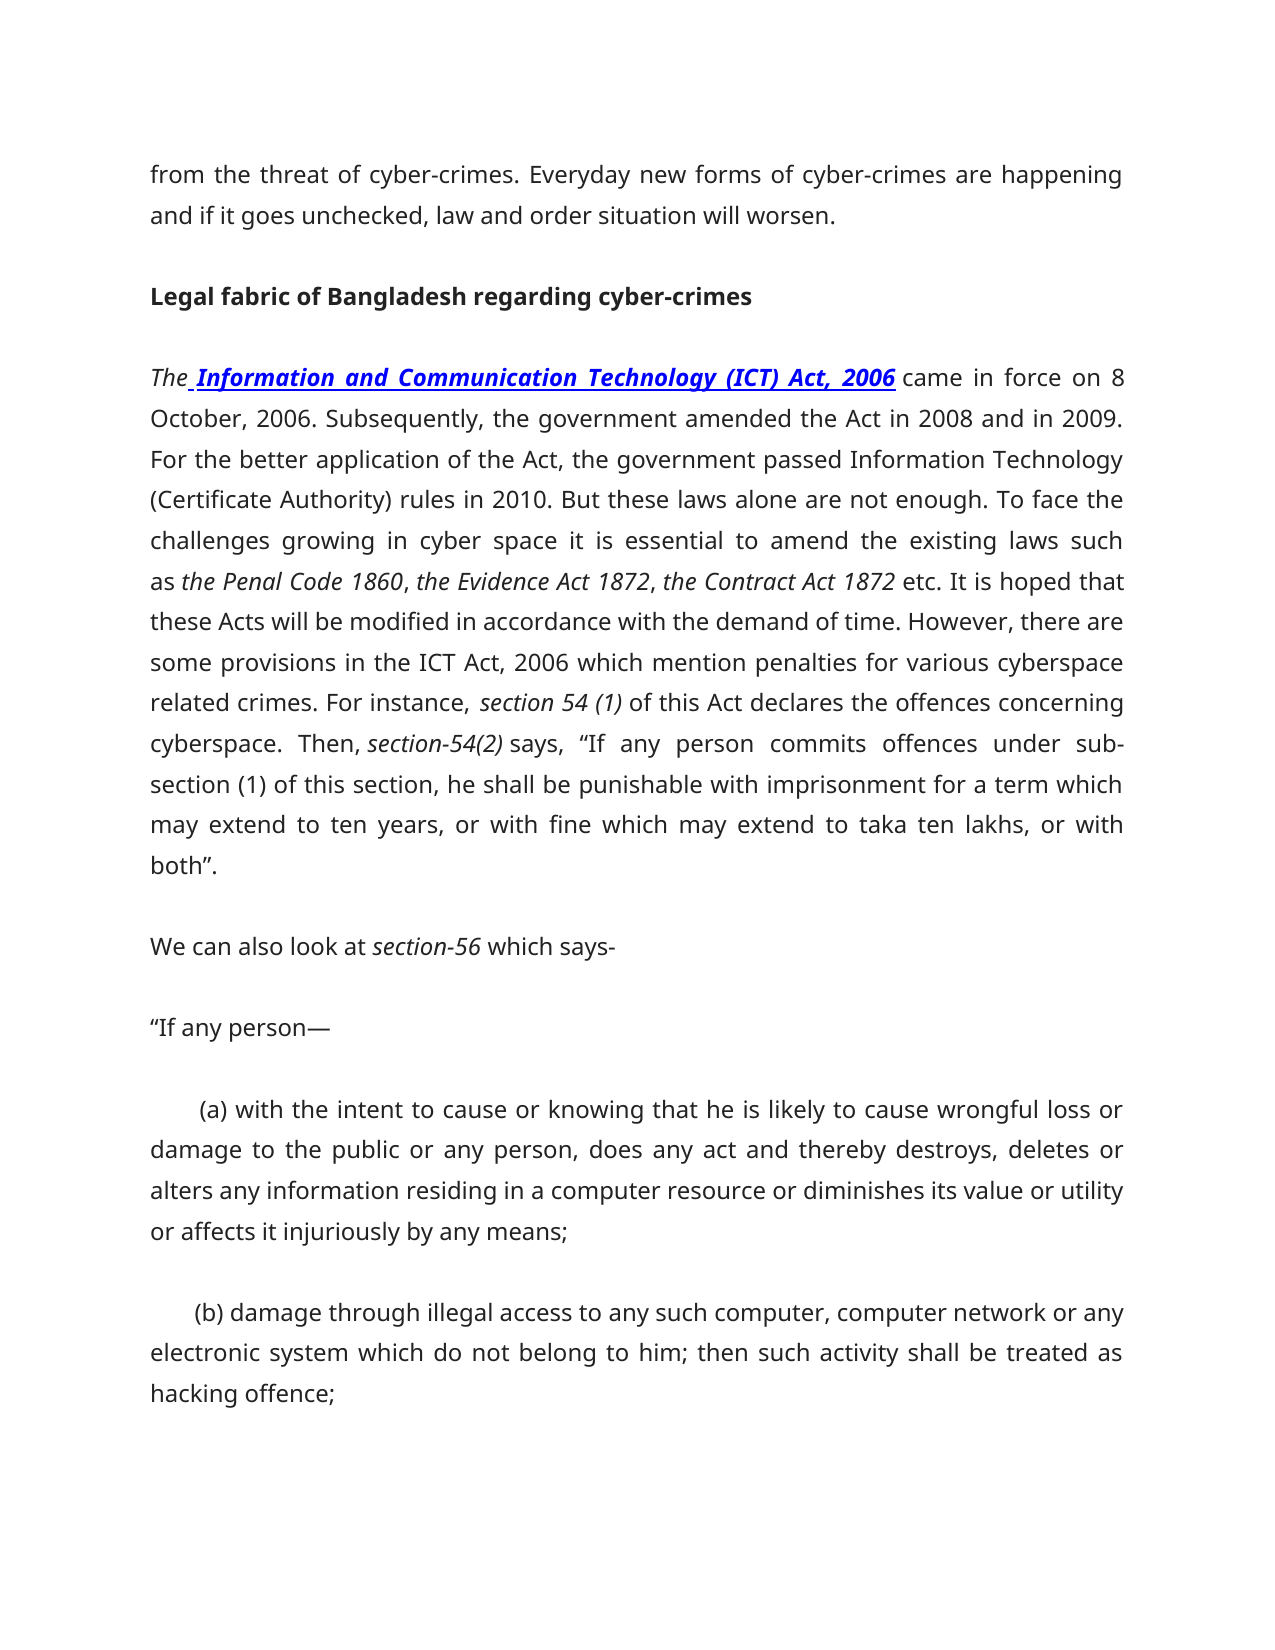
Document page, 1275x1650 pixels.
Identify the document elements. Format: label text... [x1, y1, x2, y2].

text (a) with the intent to cause or knowing that he is likely to cause wrongful loss or damage to the public or any person, does any act and thereby destroys, deletes or alters any information residing in a computer resource or diminishes its value or utility or affects it injuriously by any means; [150, 1084, 1125, 1247]
text We can also look at section-56 which says- [150, 922, 1125, 962]
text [150, 150, 1125, 231]
text The Information and Communication Technology (ICT) Act, 2006 came in force on 8 October, 2006. Subsequently, the government amended the Act in 2008 and in 2009. For the better application of the Act, the government passed Information Technology (Certificate Authority) rules in 2010. But these laws alone are not enough. To face the challenges growing in cyber space it is essential to amend the existing laws such as the Penal Code 1860, the Evidence Act 1872, the Contract Act 1872 etc. It is hoped that these Acts will be modified in accordance with the demand of time. However, there are some provisions in the ICT Act, 2006 which mention penalties for various cyberspace related crimes. For instance, section 54 (1) of this Act declares the offences concerning cyberspace. Then, section-54(2) says, “If any person commits offences under sub-section (1) of this section, he shall be punishable with imprisonment for a term which may extend to ten years, or with fine which may extend to taka ten lakhs, or with both”. [150, 353, 1125, 881]
text (b) damage through illegal access to any such computer, computer network or any electronic system which do not belong to him; then such activity shall be treated as hacking offence; [150, 1287, 1125, 1409]
text Legal fabric of Bangladesh regarding cyber-crimes [150, 272, 1125, 312]
text “If any person— [150, 1003, 1125, 1044]
